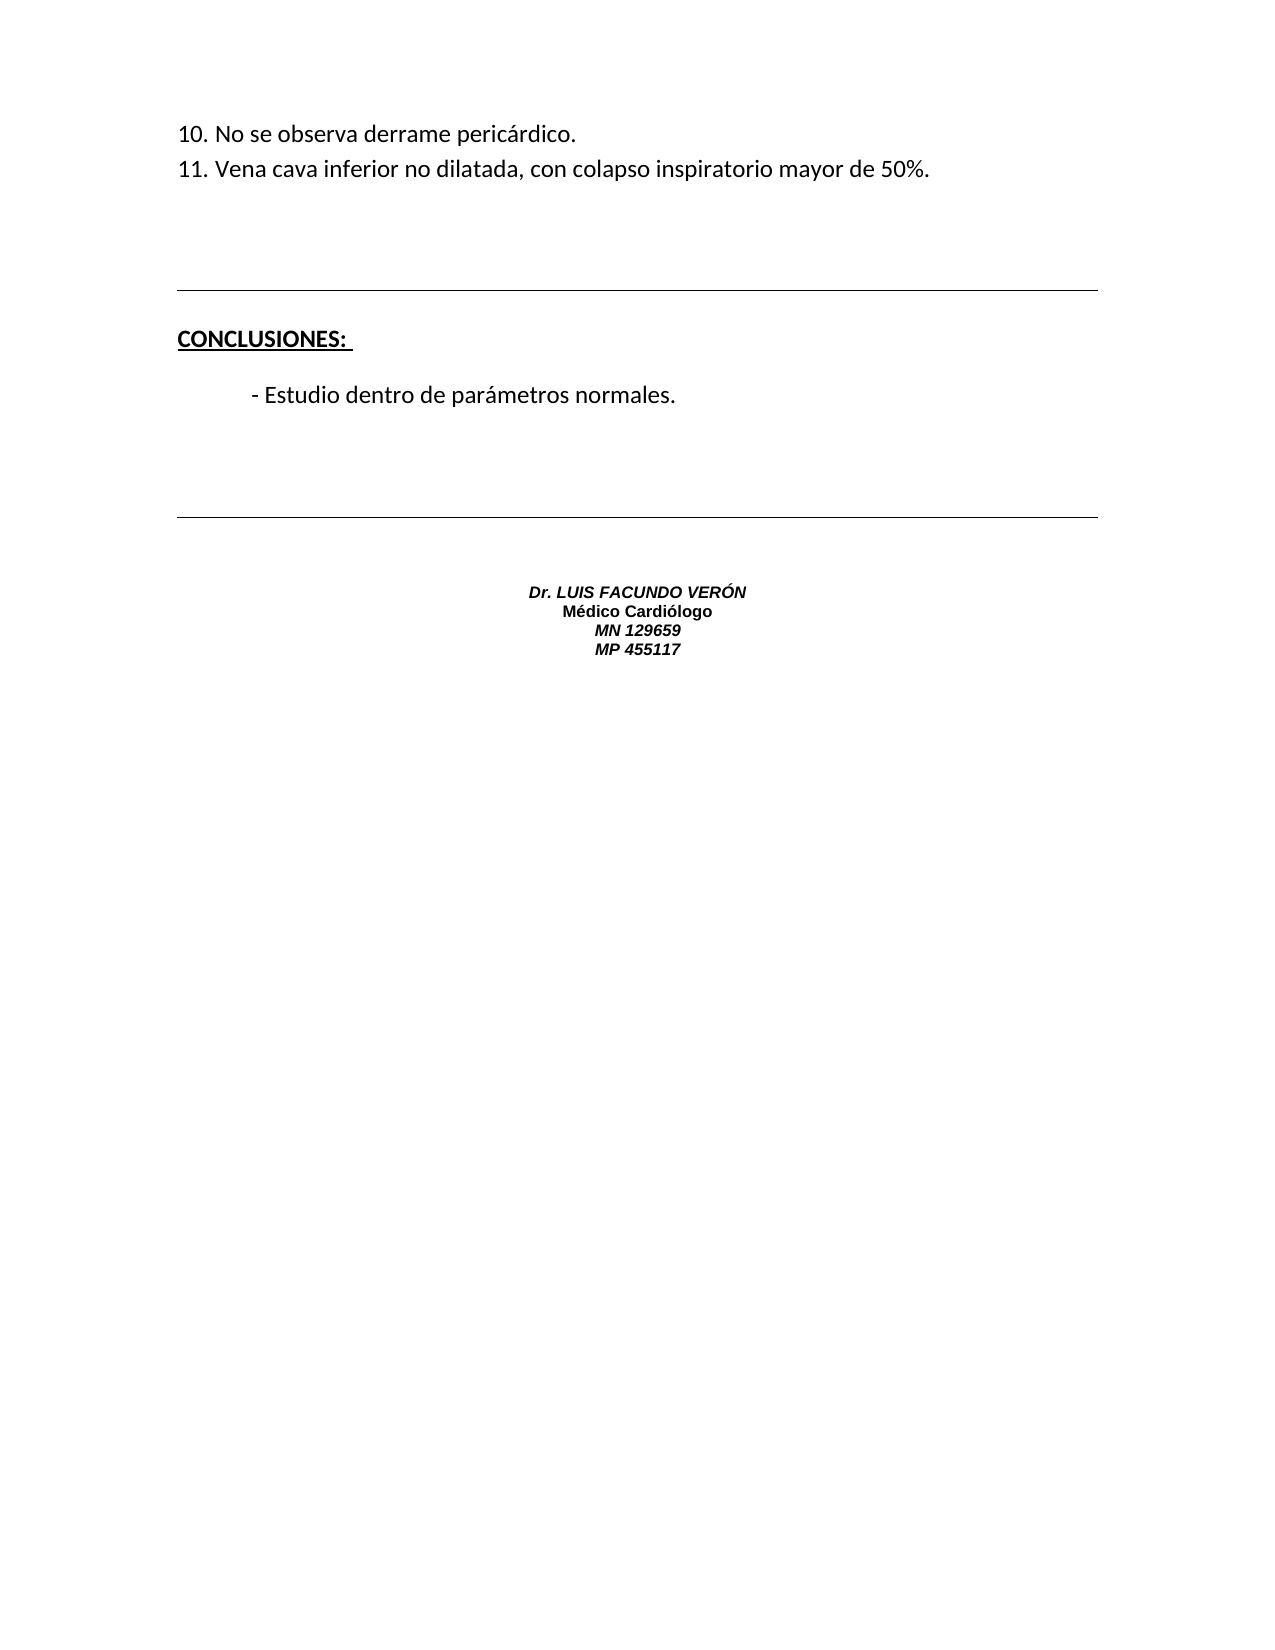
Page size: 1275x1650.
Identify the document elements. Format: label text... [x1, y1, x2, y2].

text - Estudio dentro de parámetros normales. [251, 379, 1098, 410]
text Médico Cardiólogo [177, 602, 1098, 621]
text Dr. LUIS FACUNDO VERÓN [177, 582, 1098, 602]
list No se observa derrame pericárdico. [177, 118, 1098, 149]
text MP 455117 [177, 640, 1098, 659]
list Vena cava inferior no dilatada, con colapso inspiratorio mayor de 50%. [177, 153, 1098, 184]
text MN 129659 [177, 621, 1098, 640]
text CONCLUSIONES: [177, 323, 1098, 354]
